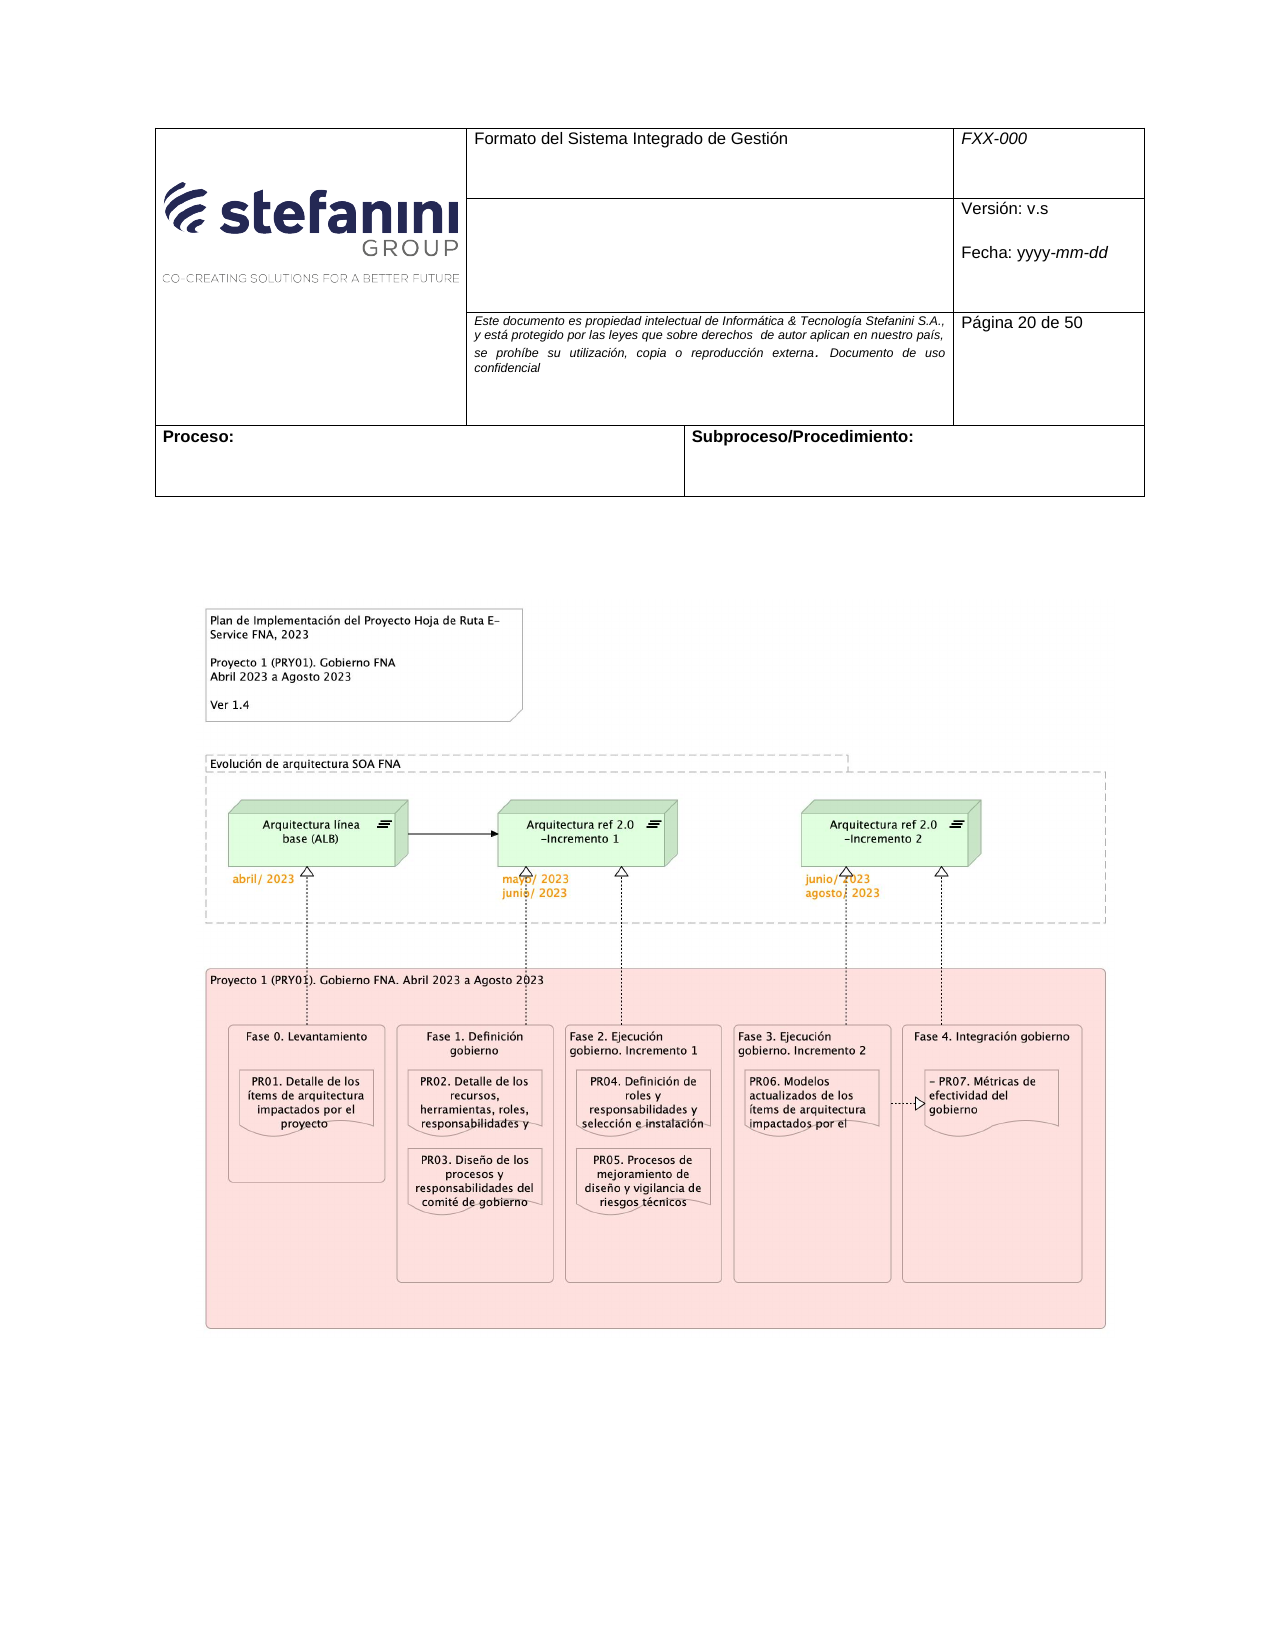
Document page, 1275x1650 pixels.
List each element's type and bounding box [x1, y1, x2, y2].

picture [162, 182, 460, 286]
picture [196, 599, 1115, 1338]
